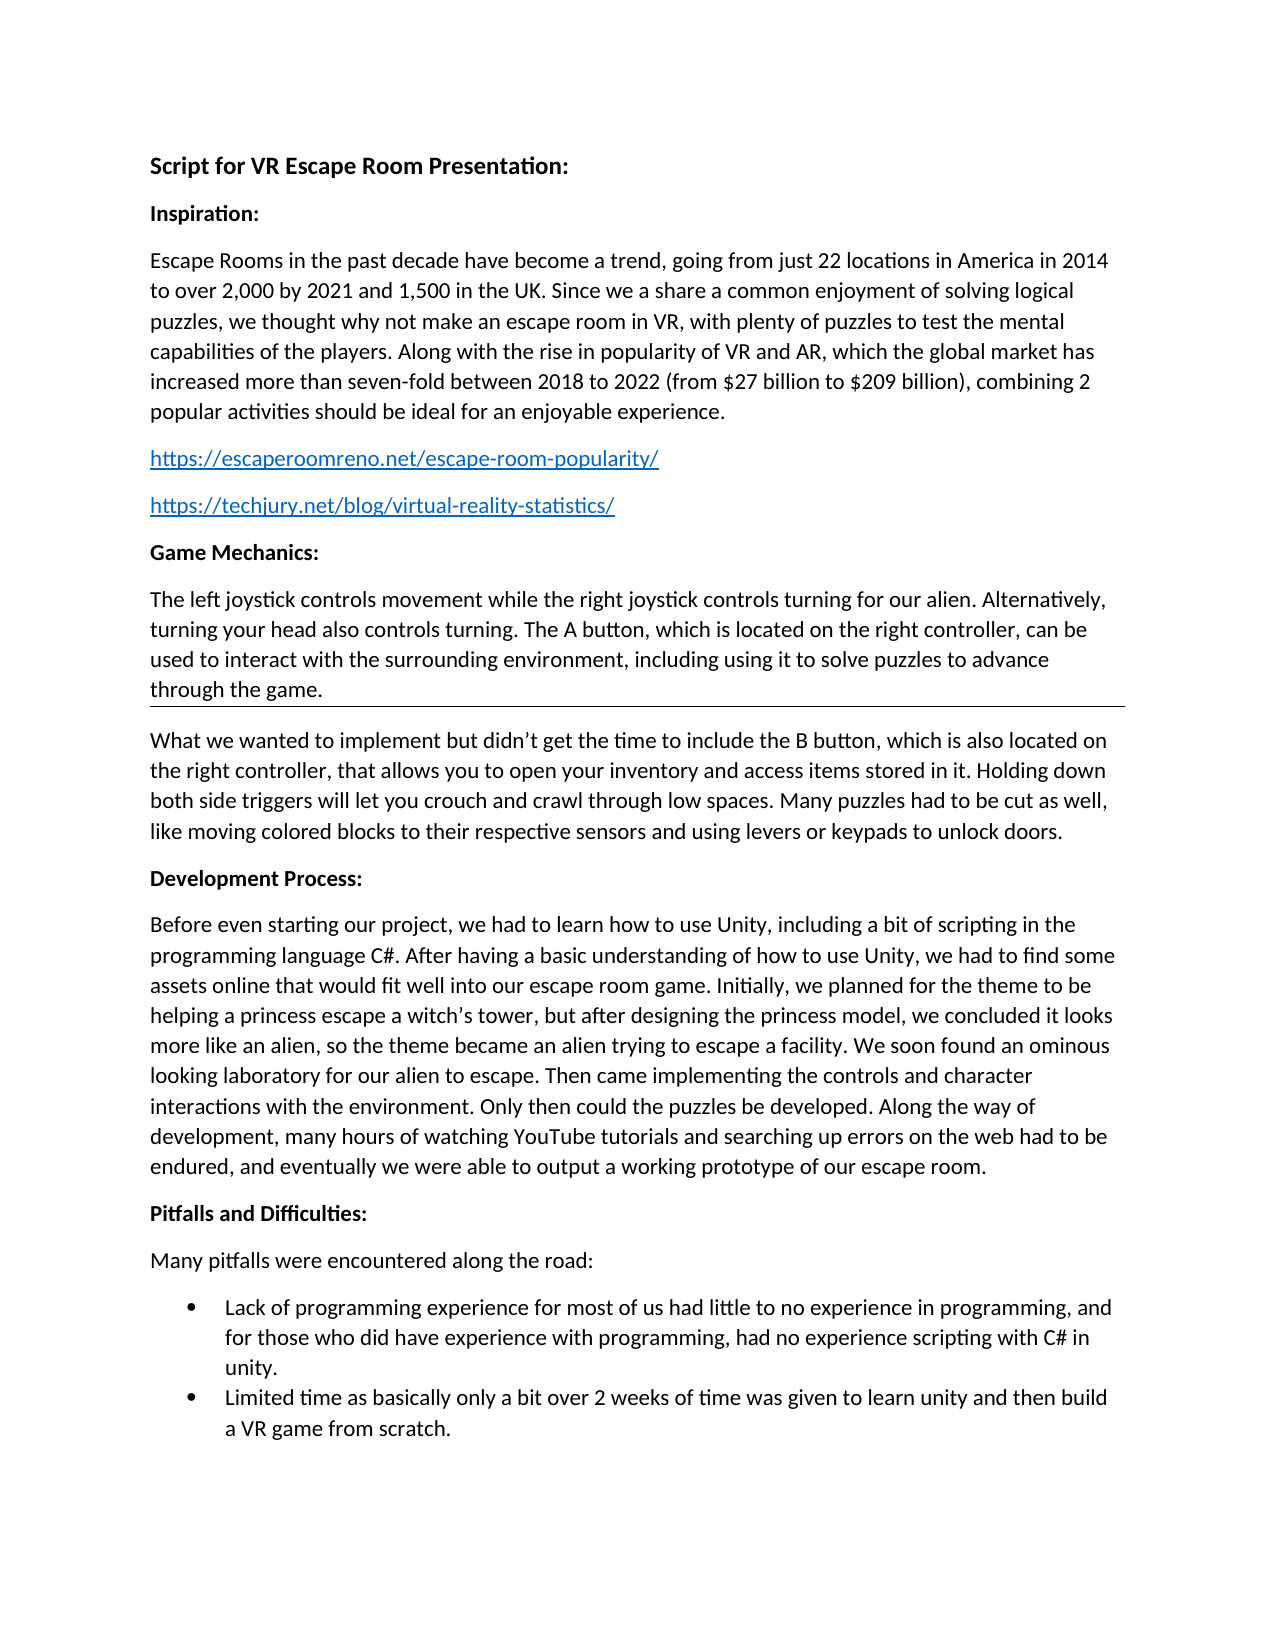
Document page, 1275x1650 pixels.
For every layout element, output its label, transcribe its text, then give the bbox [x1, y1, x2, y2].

text https://escaperoomreno.net/escape-room-popularity/ [150, 444, 1125, 472]
list Lack of programming experience for most of us had little to no experience in programming, and for those who did have experience with programming, had no experience scripting with C# in unity. [187, 1293, 1125, 1381]
text The left joystick controls movement while the right joystick controls turning for our alien. Alternatively, turning your head also controls turning. The A button, which is located on the right controller, can be used to interact with the surrounding environment, including using it to solve puzzles to advance through the game. [150, 585, 1125, 706]
text Game Mechanics: [150, 538, 1125, 566]
text Pitfalls and Difficulties: [150, 1199, 1125, 1227]
text Development Process: [150, 864, 1125, 892]
text What we wanted to implement but didn’t get the time to include the B button, which is also located on the right controller, that allows you to open your inventory and access items stored in it. Holding down both side triggers will let you crouch and crawl through low spaces. Many puzzles had to be cut as well, like moving colored blocks to their respective sensors and using levers or keypads to unlock doors. [150, 726, 1125, 845]
list Limited time as basically only a bit over 2 weeks of time was given to learn unity and then build a VR game from scratch. [187, 1383, 1125, 1442]
text https://techjury.net/blog/virtual-reality-statistics/ [150, 491, 1125, 519]
text Before even starting our project, we had to learn how to use Unity, including a bit of scripting in the programming language C#. After having a basic understanding of how to use Unity, we had to find some assets online that would fit well into our escape room game. Initially, we planned for the theme to be helping a princess escape a witch’s tower, but after designing the princess model, we concluded it looks more like an alien, so the theme became an alien trying to escape a facility. We soon found an ominous looking laboratory for our alien to escape. Then came implementing the controls and character interactions with the environment. Only then could the puzzles be developed. Along the way of development, many hours of watching YouTube tutorials and searching up errors on the web had to be endured, and eventually we were able to output a working prototype of our escape room. [150, 911, 1125, 1180]
text Many pitfalls were encountered along the road: [150, 1246, 1125, 1274]
text Script for VR Escape Room Presentation: [150, 150, 1125, 181]
text Escape Rooms in the past decade have become a trend, going from just 22 locations in America in 2014 to over 2,000 by 2021 and 1,500 in the UK. Since we a share a common enjoyment of solving logical puzzles, we thought why not make an escape room in VR, with plenty of puzzles to test the mental capabilities of the players. Along with the rise in popularity of VR and AR, which the global market has increased more than seven-fold between 2018 to 2022 (from $27 billion to $209 billion), combining 2 popular activities should be ideal for an enjoyable experience. [150, 246, 1125, 426]
text Inspiration: [150, 199, 1125, 228]
